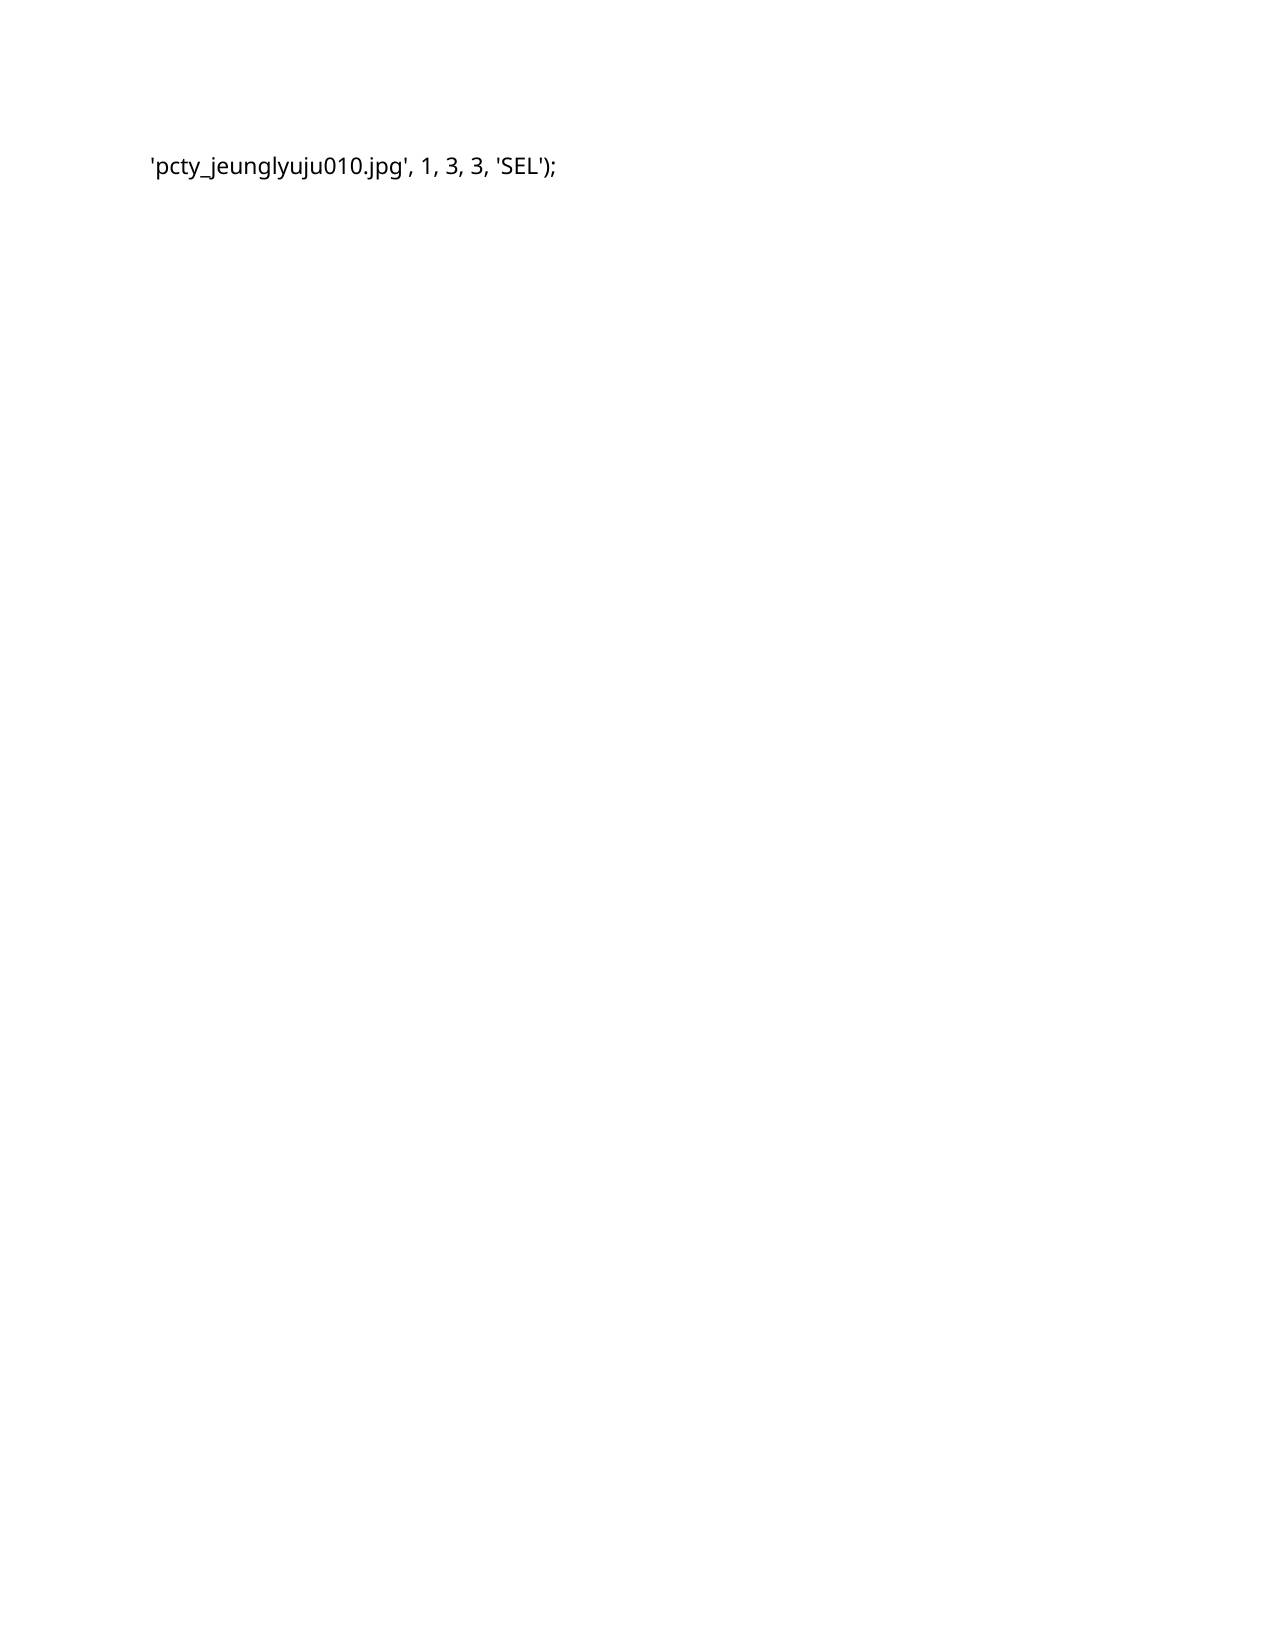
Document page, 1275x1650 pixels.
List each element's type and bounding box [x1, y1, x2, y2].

text [150, 150, 1125, 181]
